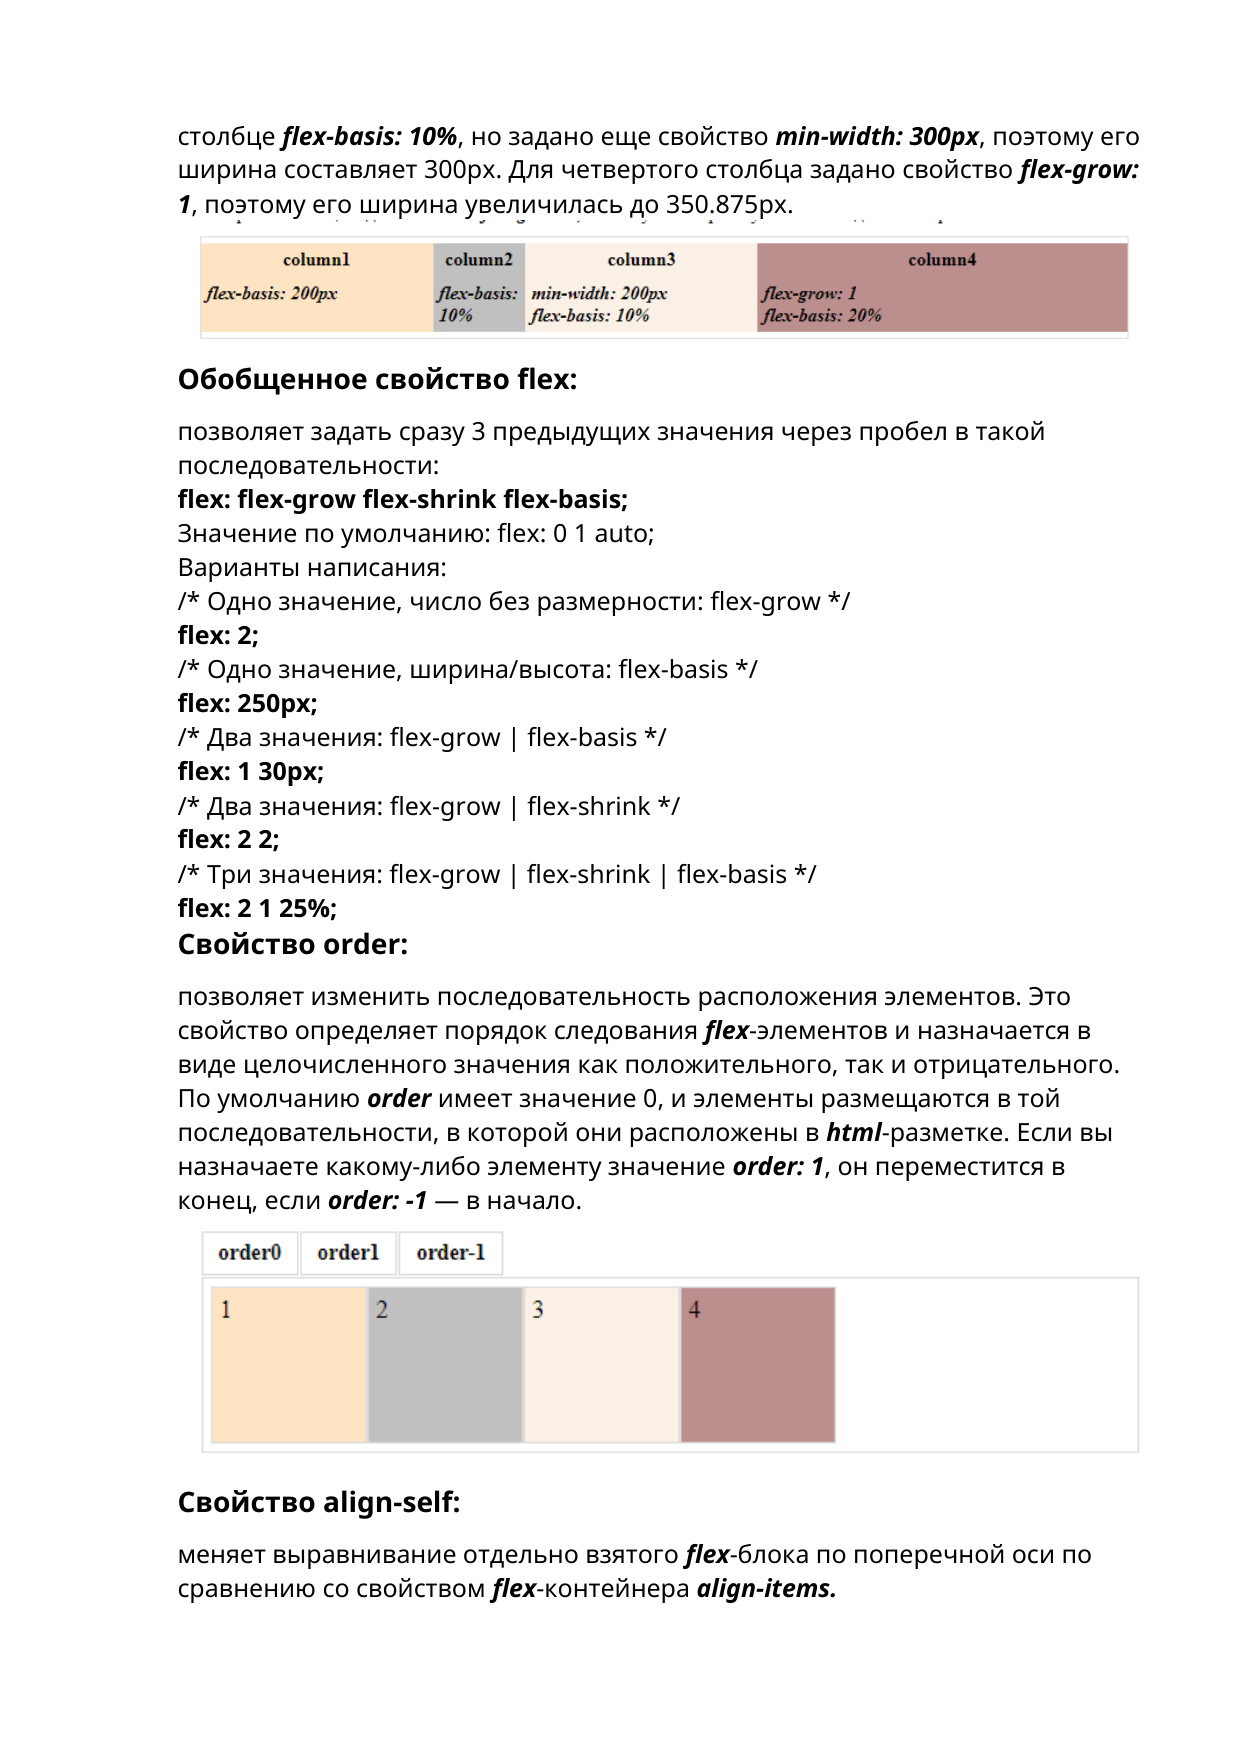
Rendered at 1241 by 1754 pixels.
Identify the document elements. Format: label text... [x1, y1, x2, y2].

subtitle Свойство align-self: [177, 1483, 1152, 1521]
picture [177, 220, 1152, 360]
text Значение по умолчанию: flex: 0 1 auto; Варианты написания: /* Одно значение, число без размерности: flex-grow */ flex: 2; /* Одно значение, ширина/высота: flex-basis */ flex: 250px; /* Два значения: flex-grow | flex-basis */ flex: 1 30px; /* Два значения: flex-grow | flex-shrink */ flex: 2 2; /* Три значения: flex-grow | flex-shrink | flex-basis */ flex: 2 1 25%; [177, 516, 1152, 924]
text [177, 118, 1152, 220]
text меняет выравнивание отдельно взятого flex-блока по поперечной оси по сравнению со свойством flex-контейнера align-items. [177, 1536, 1152, 1604]
subtitle Свойство order: [177, 924, 1152, 963]
text позволяет изменить последовательность расположения элементов. Это свойство определяет порядок следования flex-элементов и назначается в виде целочисленного значения как положительного, так и отрицательного. По умолчанию order имеет значение 0, и элементы размещаются в той последовательности, в которой они расположены в html-разметке. Если вы назначаете какому-либо элементу значение order: 1, он переместится в конец, если order: -1 — в начало. [177, 978, 1152, 1216]
text позволяет задать сразу 3 предыдущих значения через пробел в такой последовательности: flex: flex-grow flex-shrink flex-basis; [177, 413, 1152, 516]
picture [177, 1216, 1152, 1483]
subtitle Обобщенное свойство flex: [177, 360, 1152, 398]
